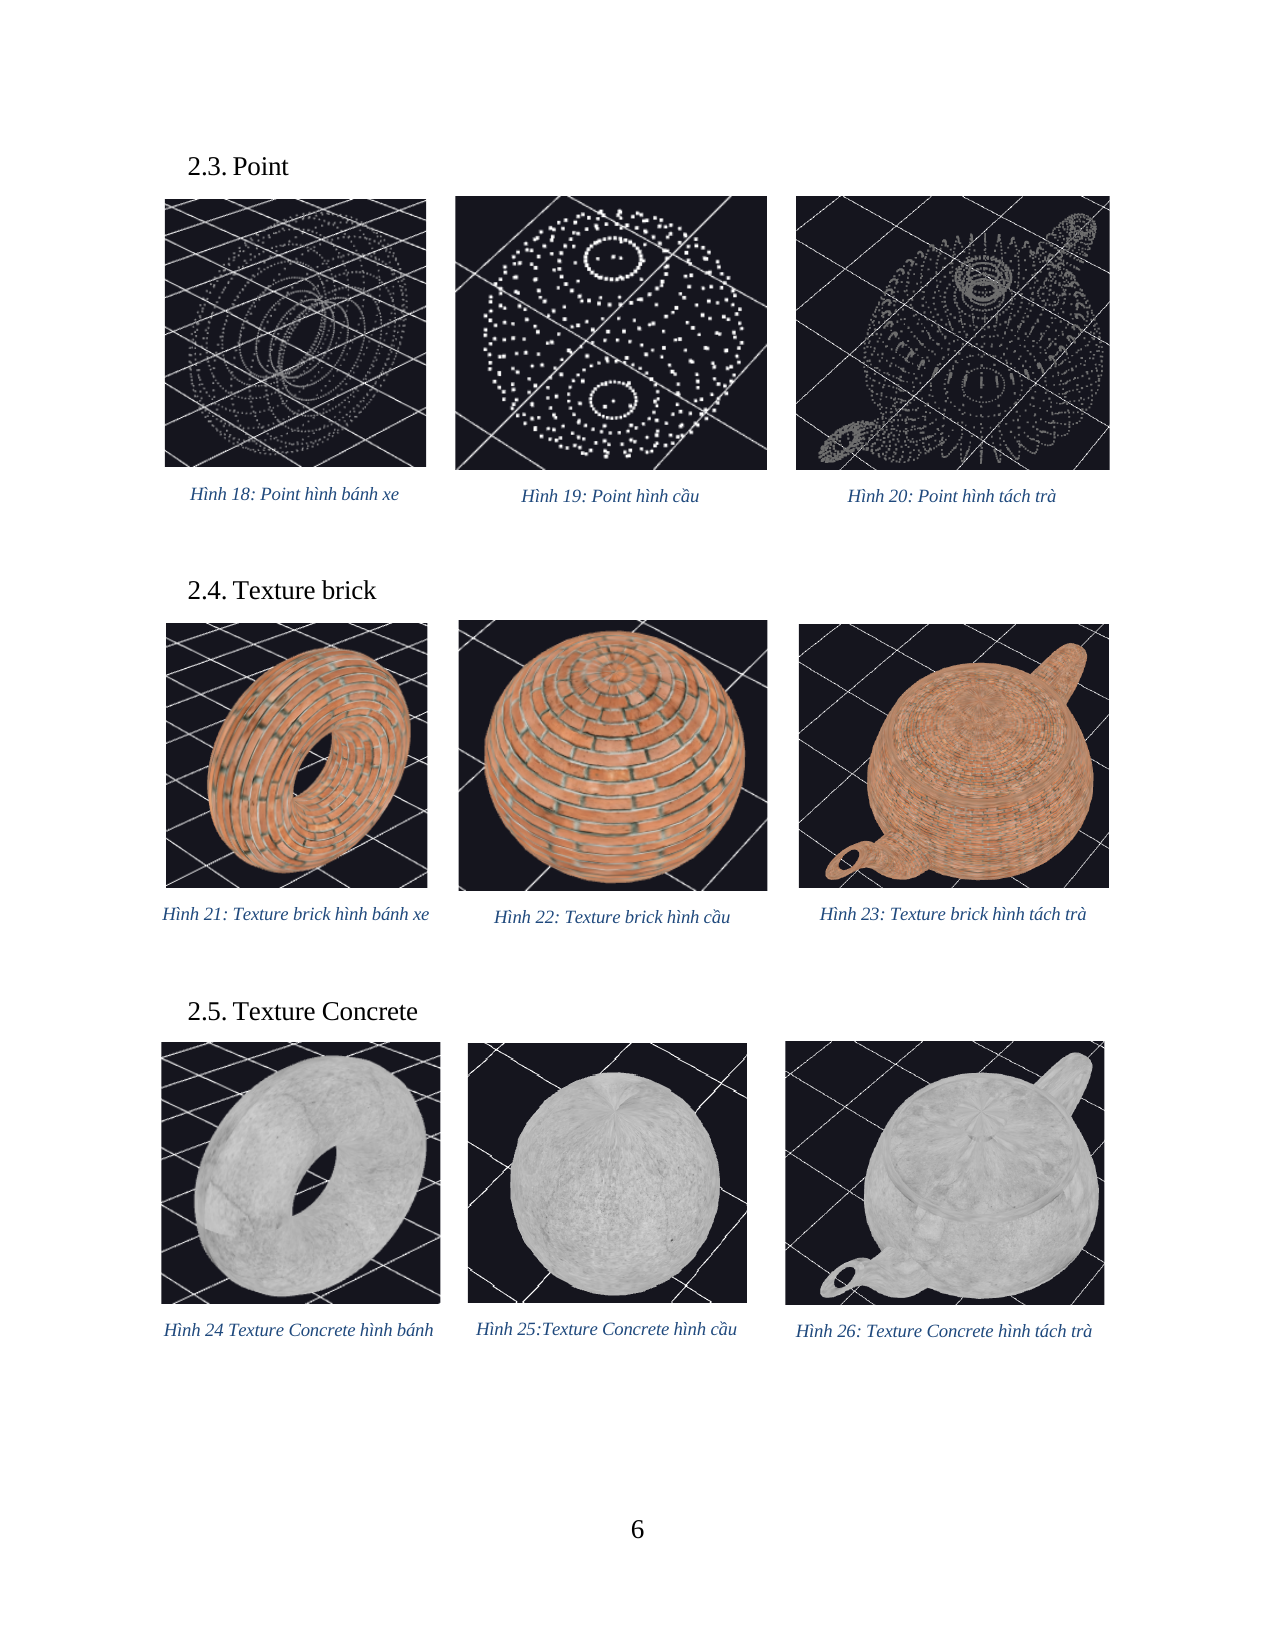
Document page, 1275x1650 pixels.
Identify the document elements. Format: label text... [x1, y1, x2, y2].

list Point [187, 150, 1125, 181]
list Texture Concrete [187, 995, 1125, 1026]
list Texture brick [187, 574, 1125, 605]
